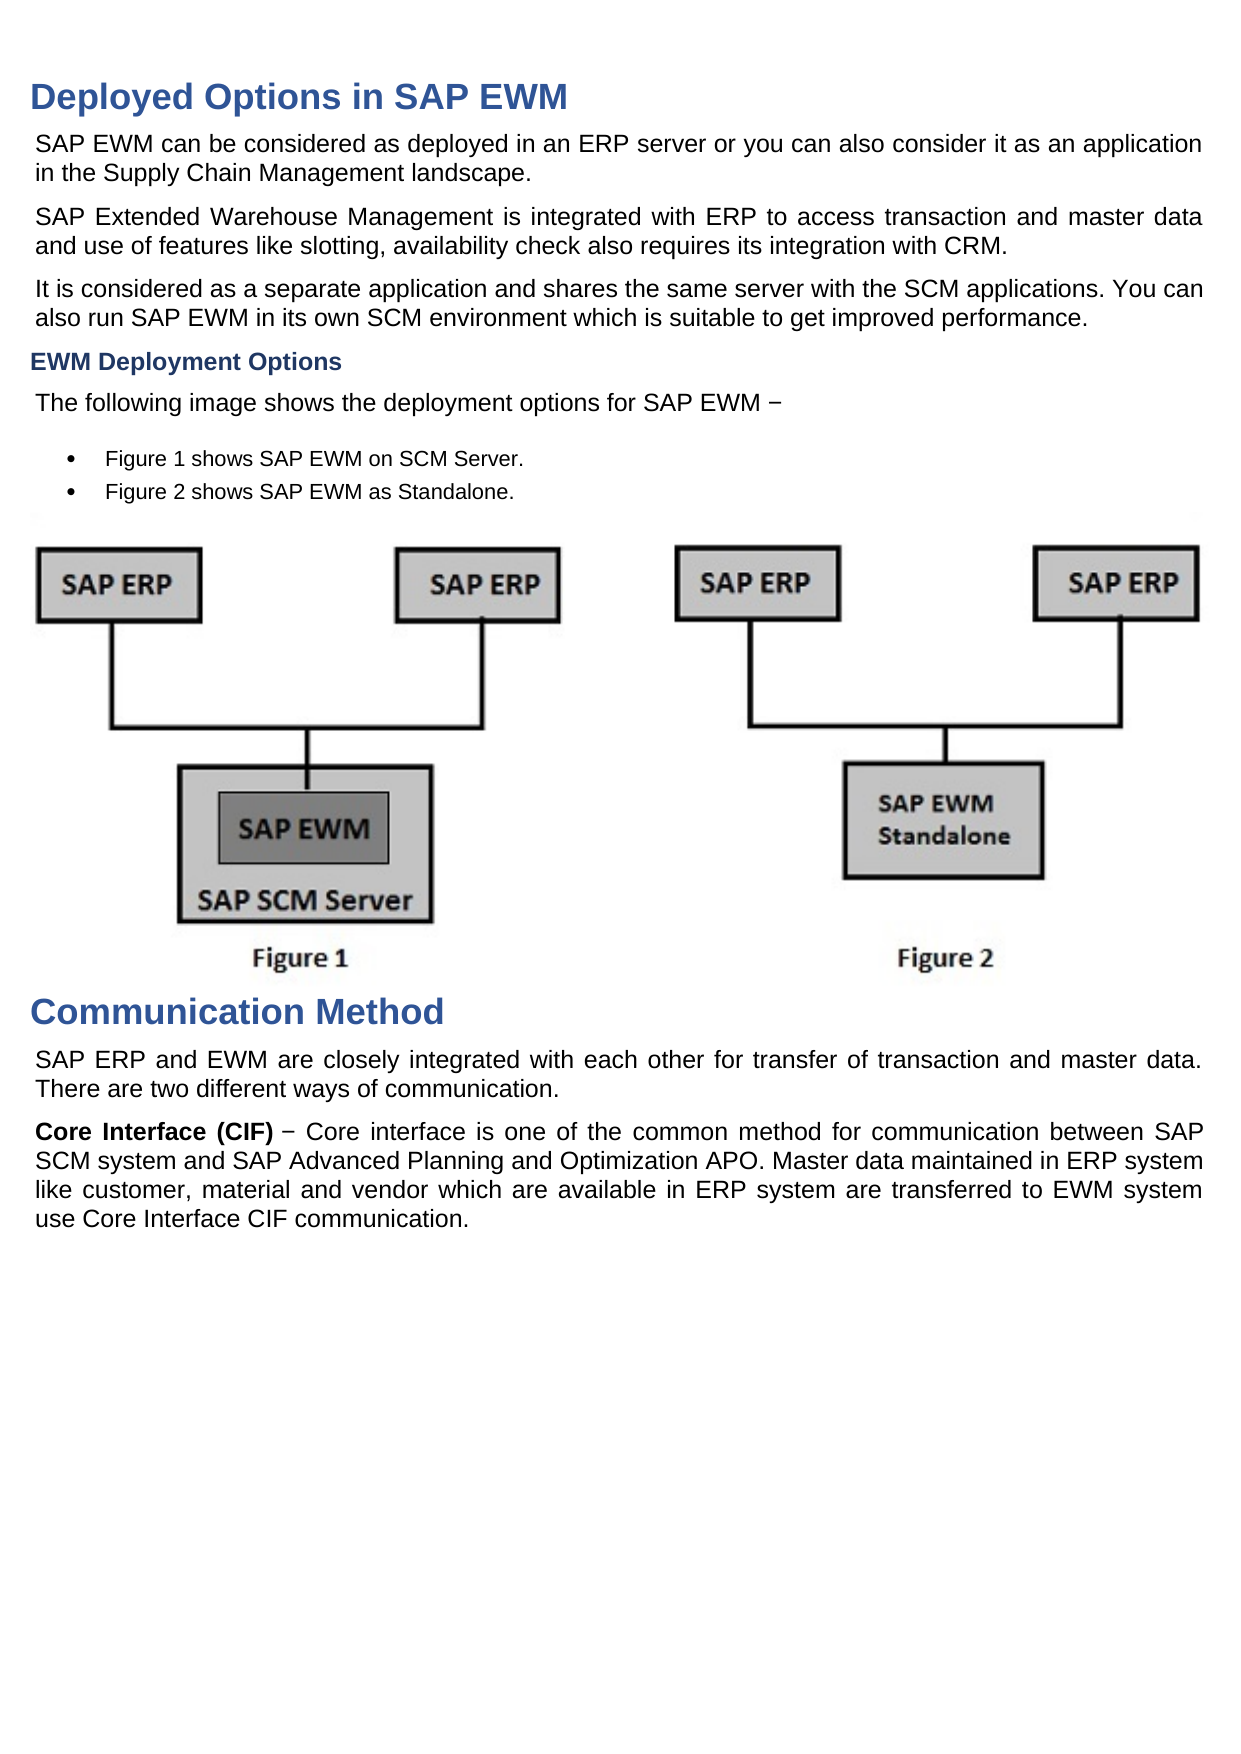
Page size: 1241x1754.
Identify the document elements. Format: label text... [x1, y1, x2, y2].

text It is considered as a separate application and shares the same server with the SCM applications. You can also run SAP EWM in its own SCM environment which is suitable to get improved performance. [35, 274, 1205, 332]
subtitle Communication Method [30, 990, 1210, 1032]
subtitle Deployed Options in SAP EWM [30, 75, 1210, 117]
text SAP EWM can be considered as deployed in an ERP server or you can also consider it as an application in the Supply Chain Management landscape. [35, 129, 1205, 187]
text The following image shows the deployment options for SAP EWM − [35, 388, 1205, 417]
subtitle EWM Deployment Options [30, 347, 1210, 376]
list Figure 1 shows SAP EWM on SCM Server. [67, 446, 1210, 471]
list Figure 2 shows SAP EWM as Standalone. [67, 479, 1210, 504]
text SAP ERP and EWM are closely integrated with each other for transfer of transaction and master data. There are two different ways of communication. [35, 1045, 1205, 1102]
text SAP Extended Warehouse Management is integrated with ERP to access transaction and master data and use of features like slotting, availability check also requires its integration with CRM. [35, 202, 1205, 259]
text Core Interface (CIF) − Core interface is one of the common method for communication between SAP SCM system and SAP Advanced Planning and Optimization APO. Master data maintained in ERP system like customer, material and vendor which are available in ERP system are transferred to EWM system use Core Interface CIF communication. [35, 1117, 1205, 1232]
picture [30, 512, 1210, 987]
